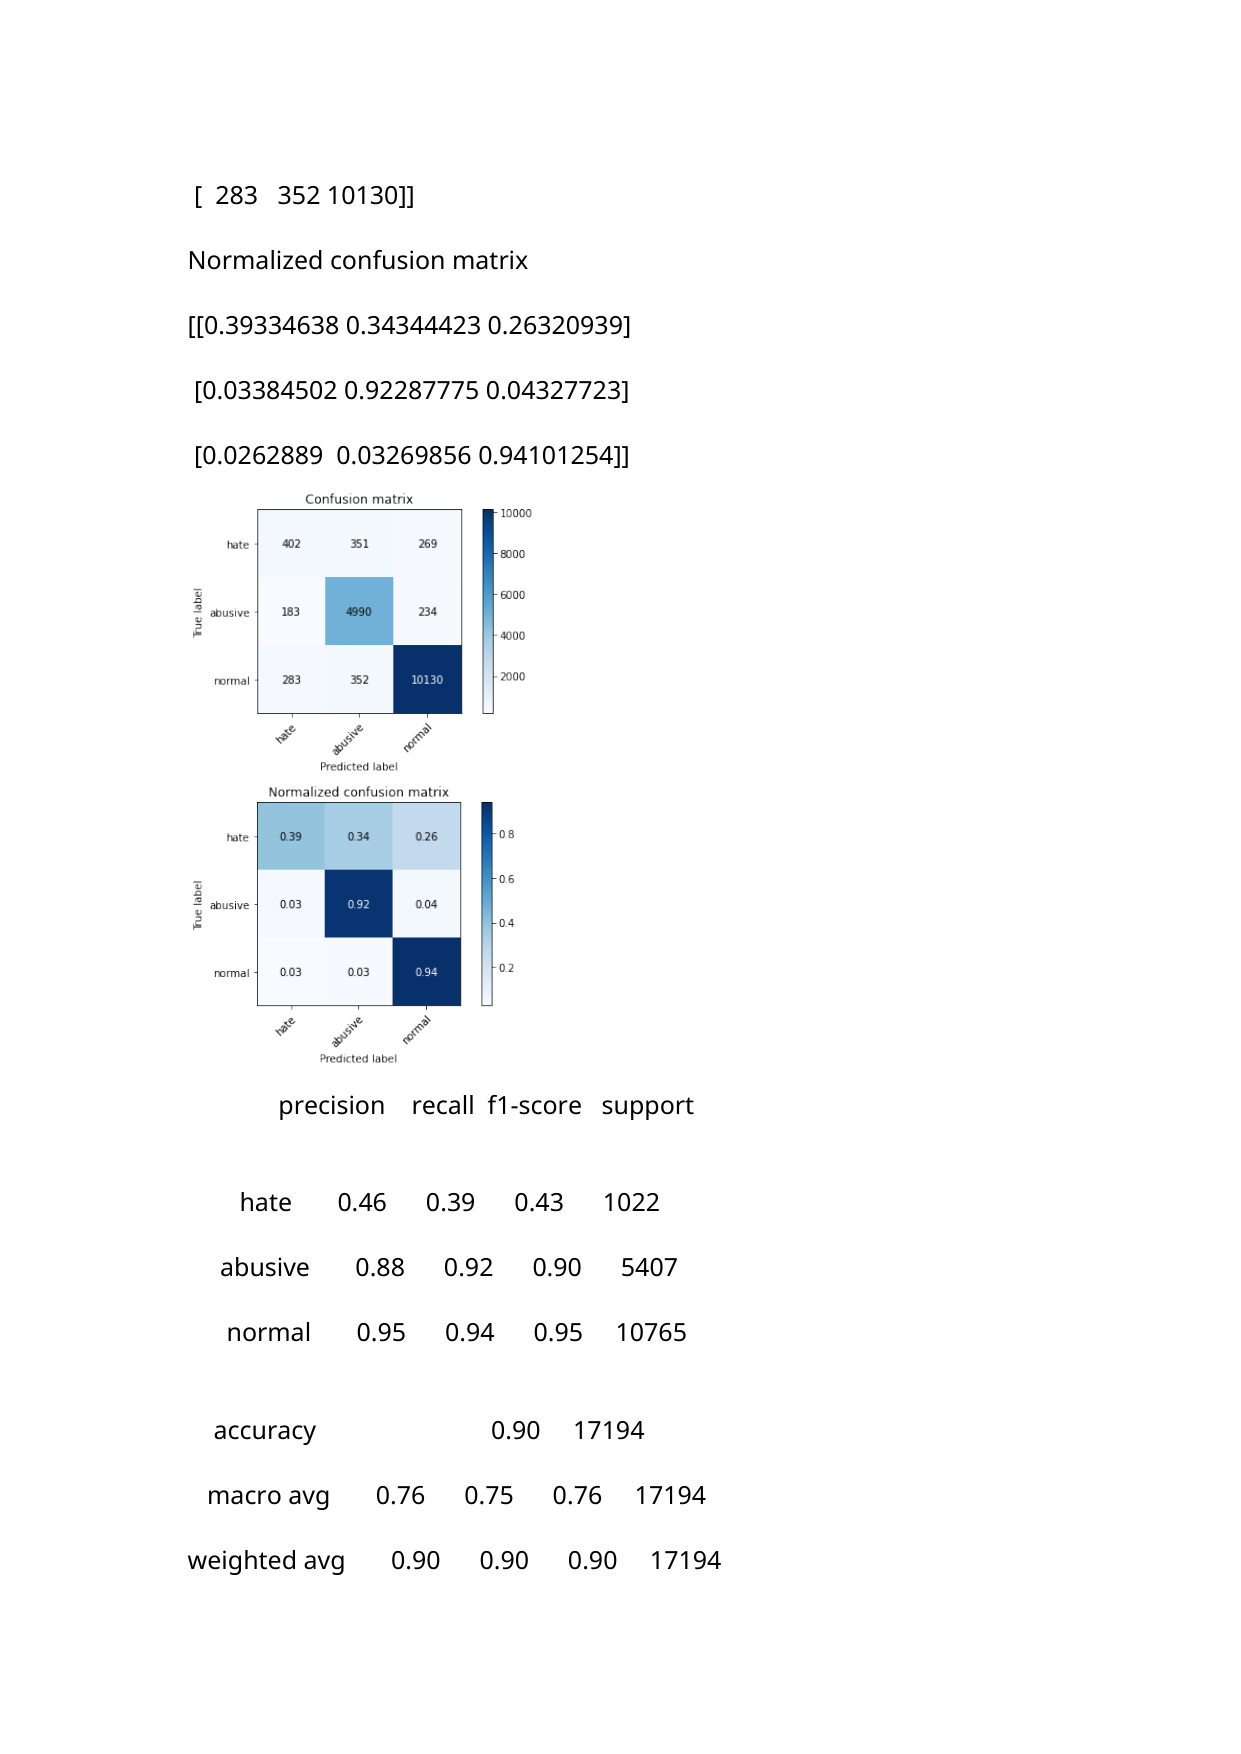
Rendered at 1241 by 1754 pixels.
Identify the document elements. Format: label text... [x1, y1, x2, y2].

text accuracy 0.90 17194 [187, 1397, 1053, 1462]
text [0.03384502 0.92287775 0.04327723] [187, 357, 1053, 422]
text Normalized confusion matrix [187, 227, 1053, 292]
picture [187, 487, 540, 1071]
text macro avg 0.76 0.75 0.76 17194 [187, 1462, 1053, 1527]
text [[0.39334638 0.34344423 0.26320939] [187, 292, 1053, 357]
text weighted avg 0.90 0.90 0.90 17194 [187, 1527, 1053, 1592]
text normal 0.95 0.94 0.95 10765 [187, 1299, 1053, 1364]
text [ 283 352 10130]] [187, 162, 1053, 227]
text abusive 0.88 0.92 0.90 5407 [187, 1234, 1053, 1299]
text hate 0.46 0.39 0.43 1022 [187, 1169, 1053, 1234]
text [0.0262889 0.03269856 0.94101254]] [187, 422, 1053, 487]
text precision recall f1-score support [187, 1072, 1053, 1137]
